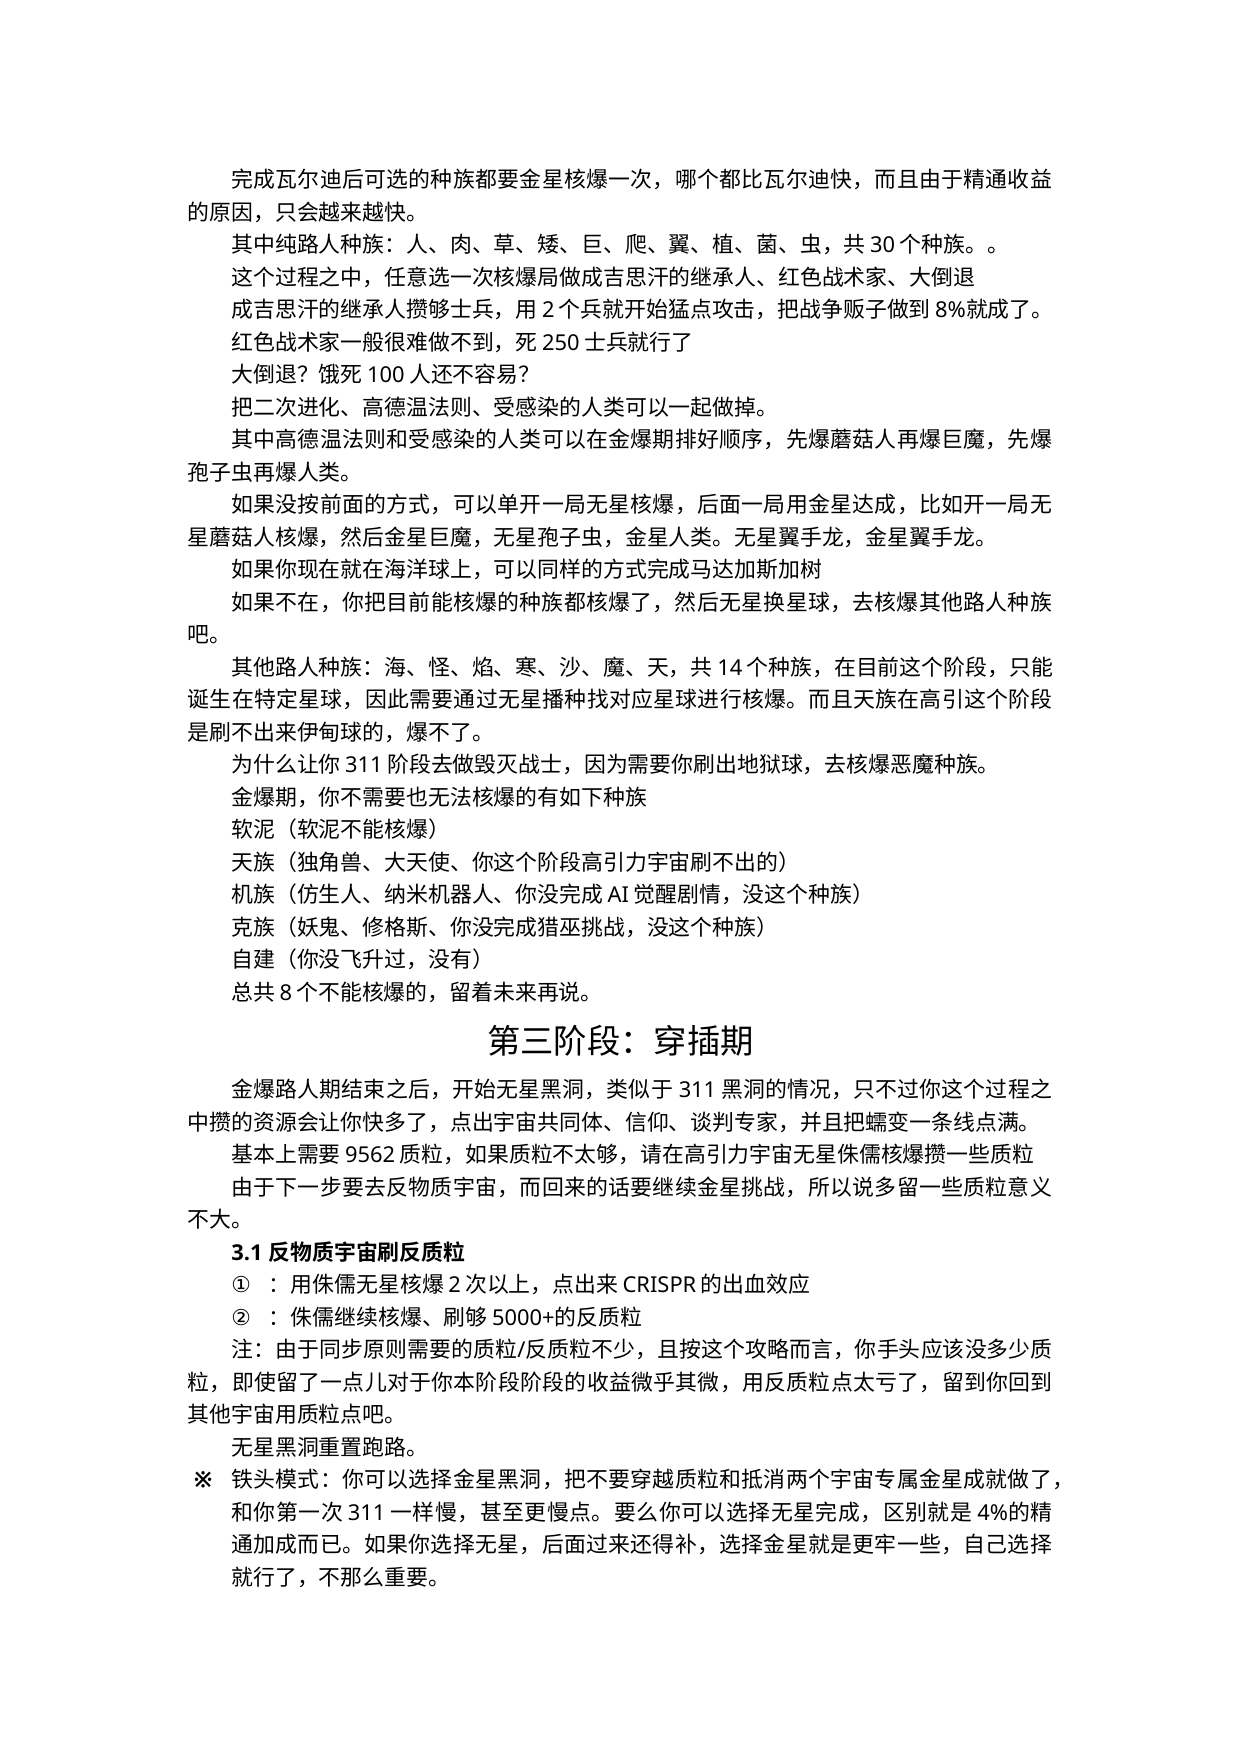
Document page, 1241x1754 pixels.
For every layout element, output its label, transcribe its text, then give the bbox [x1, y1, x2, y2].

text 3.1 反物质宇宙刷反质粒 [187, 1234, 1053, 1267]
text 红色战术家一般很难做不到，死250士兵就行了 [187, 324, 1053, 357]
text 自建（你没飞升过，没有） [187, 942, 1053, 974]
text 大倒退？饿死100人还不容易？ [187, 357, 1053, 389]
text 其中高德温法则和受感染的人类可以在金爆期排好顺序，先爆蘑菇人再爆巨魔，先爆孢子虫再爆人类。 [187, 422, 1053, 487]
text 把二次进化、高德温法则、受感染的人类可以一起做掉。 [187, 389, 1053, 422]
text 由于下一步要去反物质宇宙，而回来的话要继续金星挑战，所以说多留一些质粒意义不大。 [187, 1169, 1053, 1234]
text 如果你现在就在海洋球上，可以同样的方式完成马达加斯加树 [187, 552, 1053, 584]
text 成吉思汗的继承人攒够士兵，用2个兵就开始猛点攻击，把战争贩子做到8%就成了。 [187, 292, 1053, 324]
text 无星黑洞重置跑路。 [187, 1429, 1053, 1462]
text 完成瓦尔迪后可选的种族都要金星核爆一次，哪个都比瓦尔迪快，而且由于精通收益的原因，只会越来越快。 [187, 162, 1053, 227]
text 总共8个不能核爆的，留着未来再说。 [187, 974, 1053, 1007]
text 天族（独角兽、大天使、你这个阶段高引力宇宙刷不出的） [187, 844, 1053, 877]
list 铁头模式：你可以选择金星黑洞，把不要穿越质粒和抵消两个宇宙专属金星成就做了，和你第一次311一样慢，甚至更慢点。要么你可以选择无星完成，区别就是4%的精通加成而已。如果你选择无星，后面过来还得补，选择金星就是更牢一些，自己选择就行了，不那么重要。 [194, 1462, 1053, 1592]
text 基本上需要9562质粒，如果质粒不太够，请在高引力宇宙无星侏儒核爆攒一些质粒 [187, 1137, 1053, 1169]
list ：用侏儒无星核爆2次以上，点出来CRISPR的出血效应 [231, 1267, 1053, 1299]
text 软泥（软泥不能核爆） [187, 812, 1053, 844]
list ：侏儒继续核爆、刷够5000+的反质粒 [231, 1299, 1053, 1332]
text 注：由于同步原则需要的质粒/反质粒不少，且按这个攻略而言，你手头应该没多少质粒，即使留了一点儿对于你本阶段阶段的收益微乎其微，用反质粒点太亏了，留到你回到其他宇宙用质粒点吧。 [187, 1332, 1053, 1429]
text 其他路人种族：海、怪、焰、寒、沙、魔、天，共14个种族，在目前这个阶段，只能诞生在特定星球，因此需要通过无星播种找对应星球进行核爆。而且天族在高引这个阶段是刷不出来伊甸球的，爆不了。 [187, 649, 1053, 747]
text 如果没按前面的方式，可以单开一局无星核爆，后面一局用金星达成，比如开一局无星蘑菇人核爆，然后金星巨魔，无星孢子虫，金星人类。无星翼手龙，金星翼手龙。 [187, 487, 1053, 552]
text 机族（仿生人、纳米机器人、你没完成AI觉醒剧情，没这个种族） [187, 877, 1053, 909]
text 如果不在，你把目前能核爆的种族都核爆了，然后无星换星球，去核爆其他路人种族吧。 [187, 584, 1053, 649]
text 这个过程之中，任意选一次核爆局做成吉思汗的继承人、红色战术家、大倒退 [187, 259, 1053, 292]
text 克族（妖鬼、修格斯、你没完成猎巫挑战，没这个种族） [187, 909, 1053, 942]
text 为什么让你311阶段去做毁灭战士，因为需要你刷出地狱球，去核爆恶魔种族。 [187, 747, 1053, 779]
text 其中纯路人种族：人、肉、草、矮、巨、爬、翼、植、菌、虫，共30个种族。。 [187, 227, 1053, 259]
text 金爆路人期结束之后，开始无星黑洞，类似于311黑洞的情况，只不过你这个过程之中攒的资源会让你快多了，点出宇宙共同体、信仰、谈判专家，并且把蠕变一条线点满。 [187, 1072, 1053, 1137]
text 第三阶段：穿插期 [187, 1007, 1053, 1072]
text 金爆期，你不需要也无法核爆的有如下种族 [187, 779, 1053, 812]
